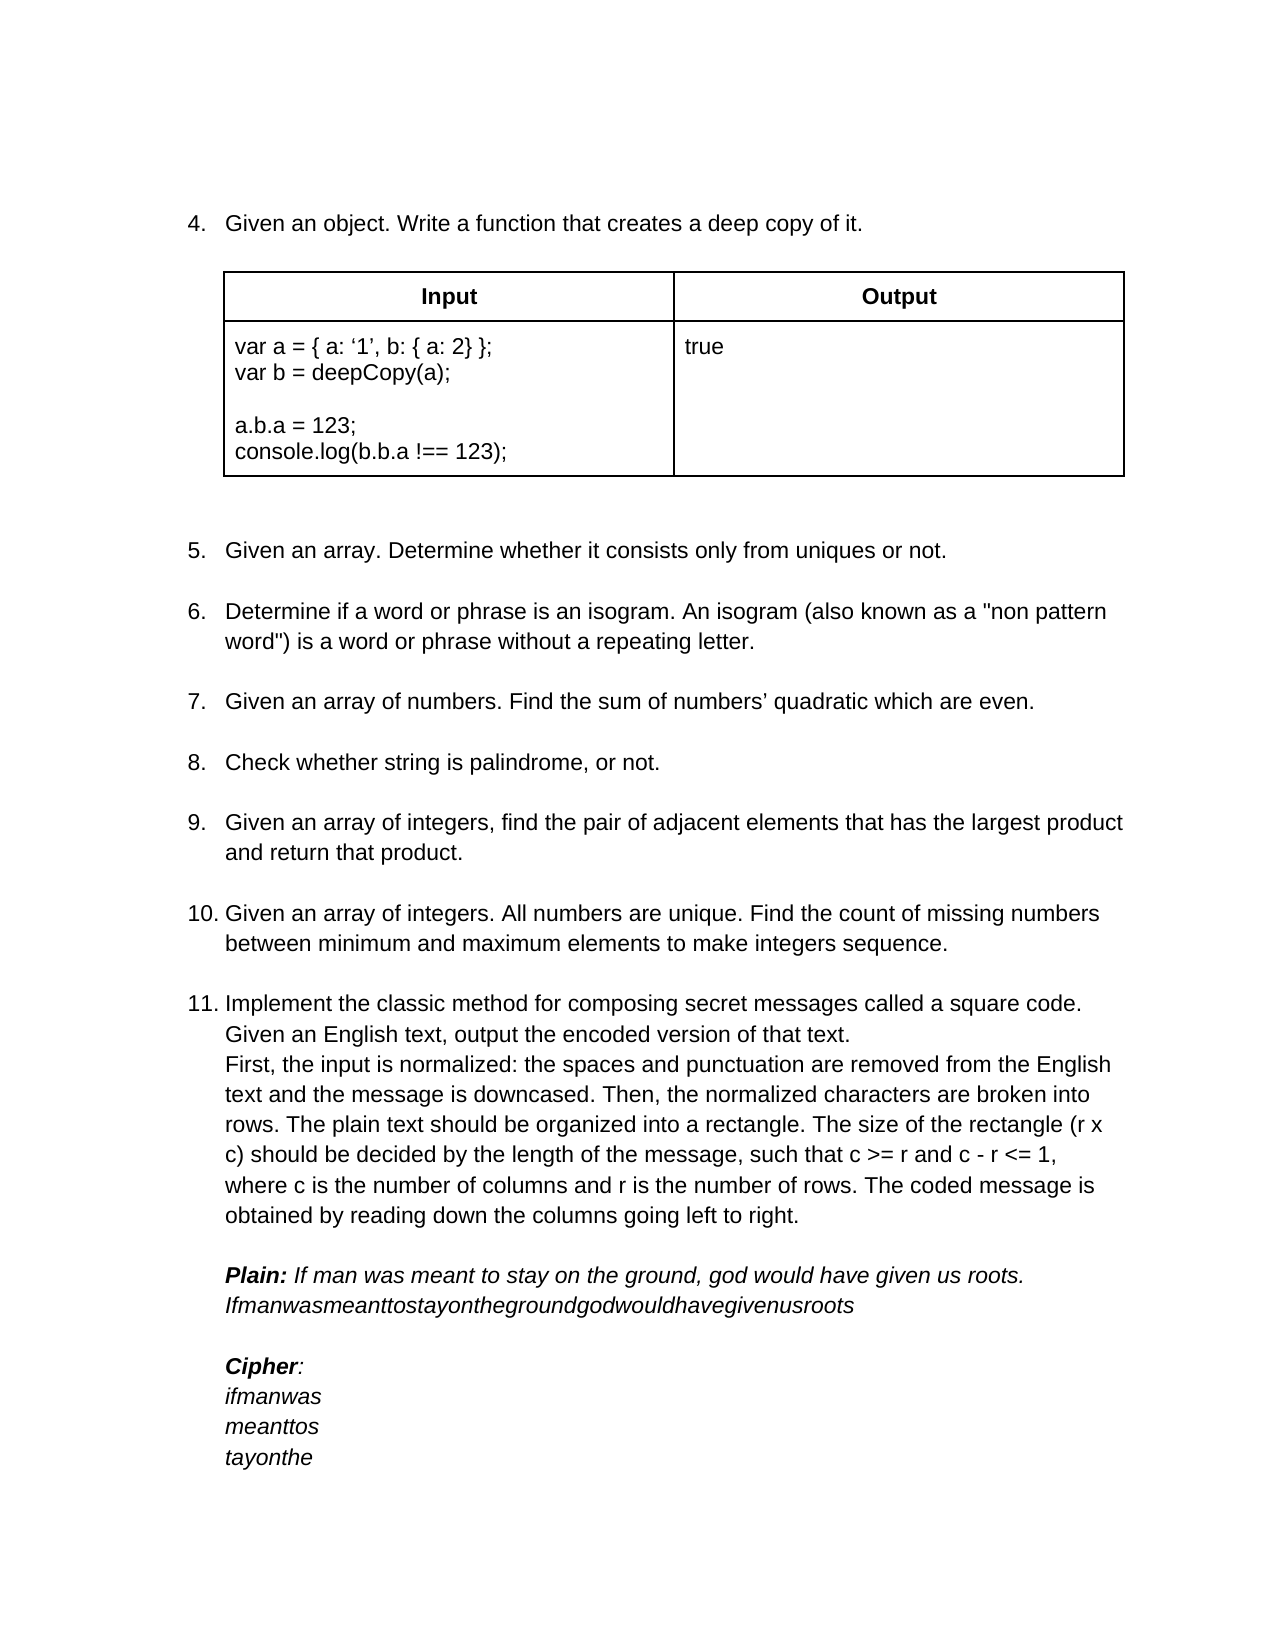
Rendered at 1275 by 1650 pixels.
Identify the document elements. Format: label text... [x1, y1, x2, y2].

table_cell true [675, 322, 1123, 475]
list Given an object. Write a function that creates a deep copy of it. [187, 210, 1125, 237]
list Determine if a word or phrase is an isogram. An isogram (also known as a "non pattern word") is a word or phrase without a repeating letter. [187, 598, 1125, 654]
list Given an array of integers. All numbers are unique. Find the count of missing numbers between minimum and maximum elements to make integers sequence. [187, 900, 1125, 956]
table_cell var a = { a: ‘1’, b: { a: 2} }; var b = deepCopy(a); a.b.a = 123; console.log(b.b.a !== 123); [225, 322, 673, 475]
list Given an array of numbers. Find the sum of numbers’ quadratic which are even. [187, 688, 1125, 715]
list Given an array. Determine whether it consists only from uniques or not. [187, 537, 1125, 564]
list Check whether string is palindrome, or not. [187, 749, 1125, 775]
table_header Input [225, 273, 673, 320]
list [187, 990, 1125, 1470]
list Given an array of integers, find the pair of adjacent elements that has the largest product and return that product. [187, 809, 1125, 866]
table_header Output [675, 273, 1123, 320]
